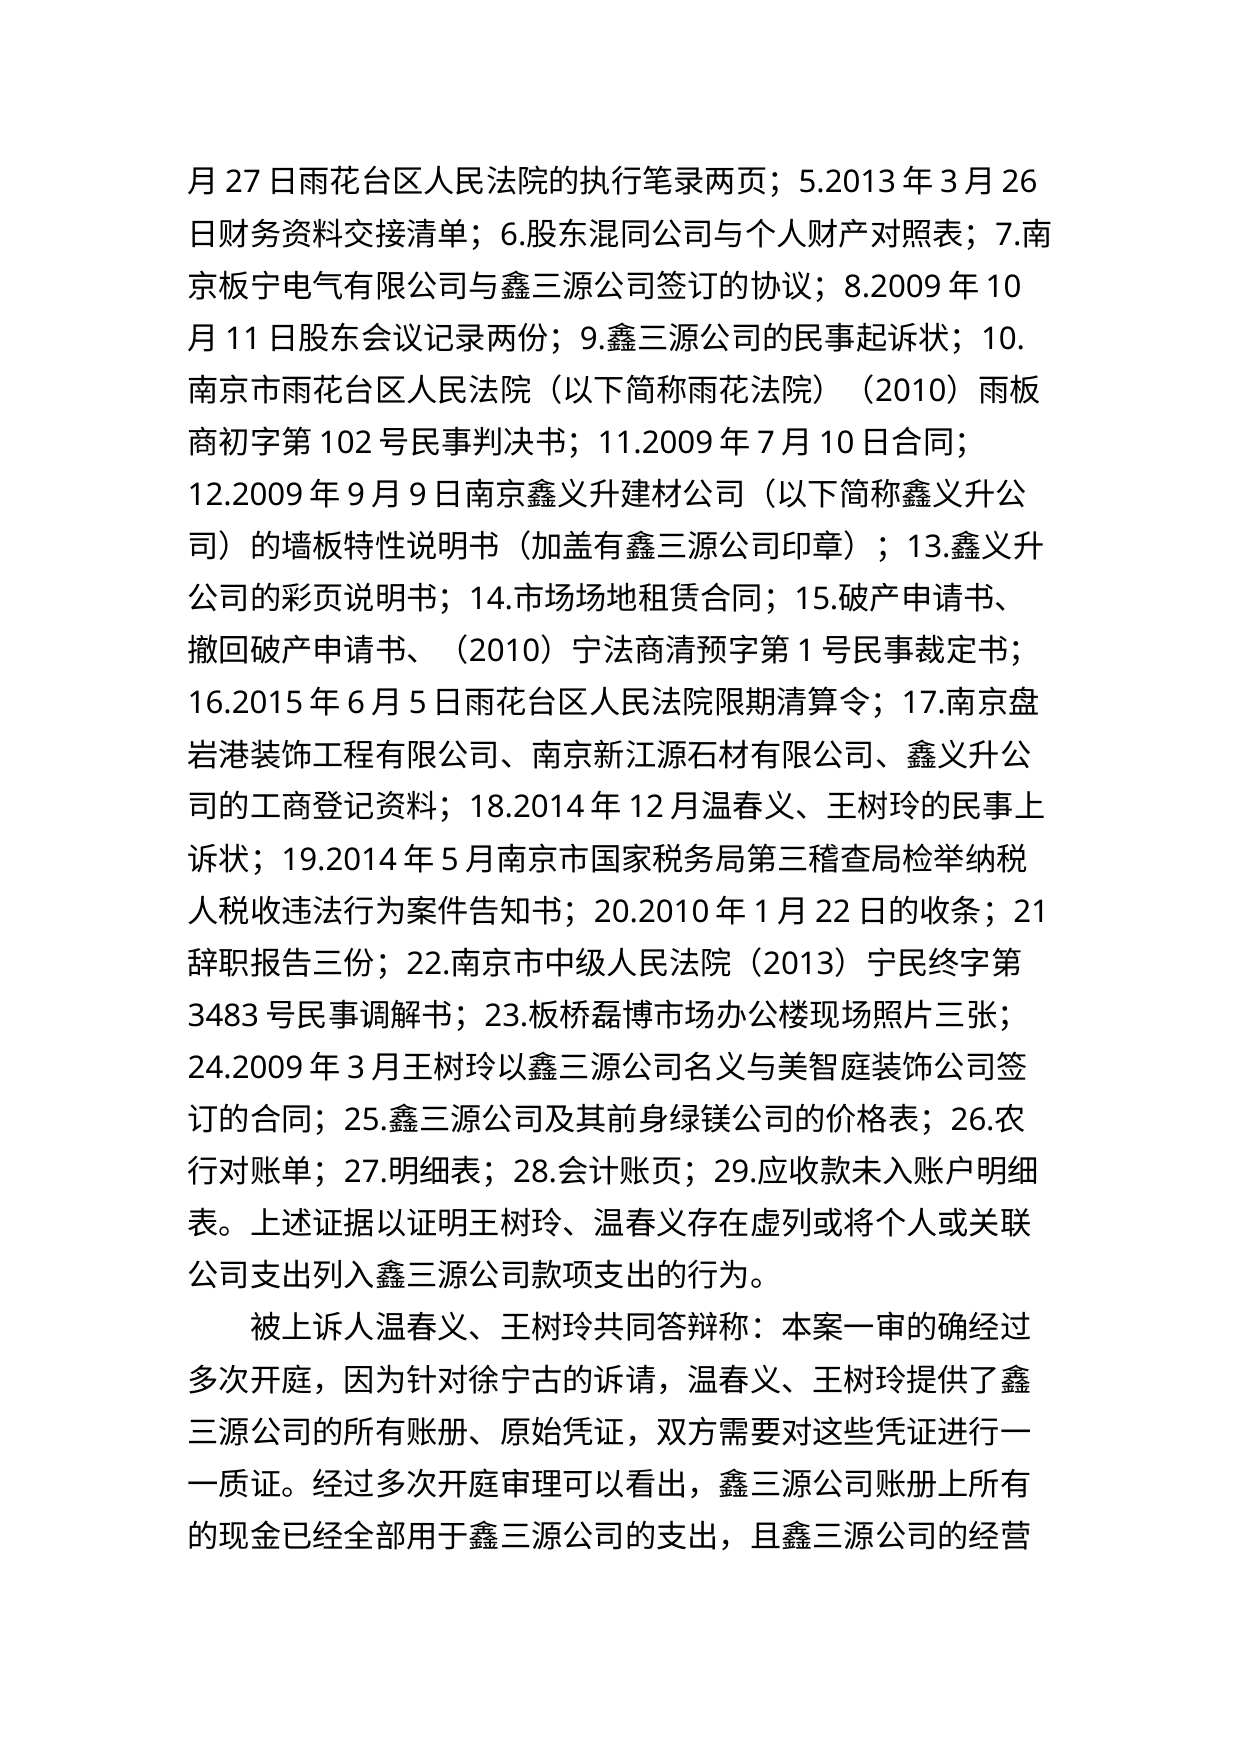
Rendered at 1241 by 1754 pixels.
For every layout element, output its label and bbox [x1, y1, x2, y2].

text [187, 150, 1053, 1296]
text [187, 1296, 1053, 1556]
